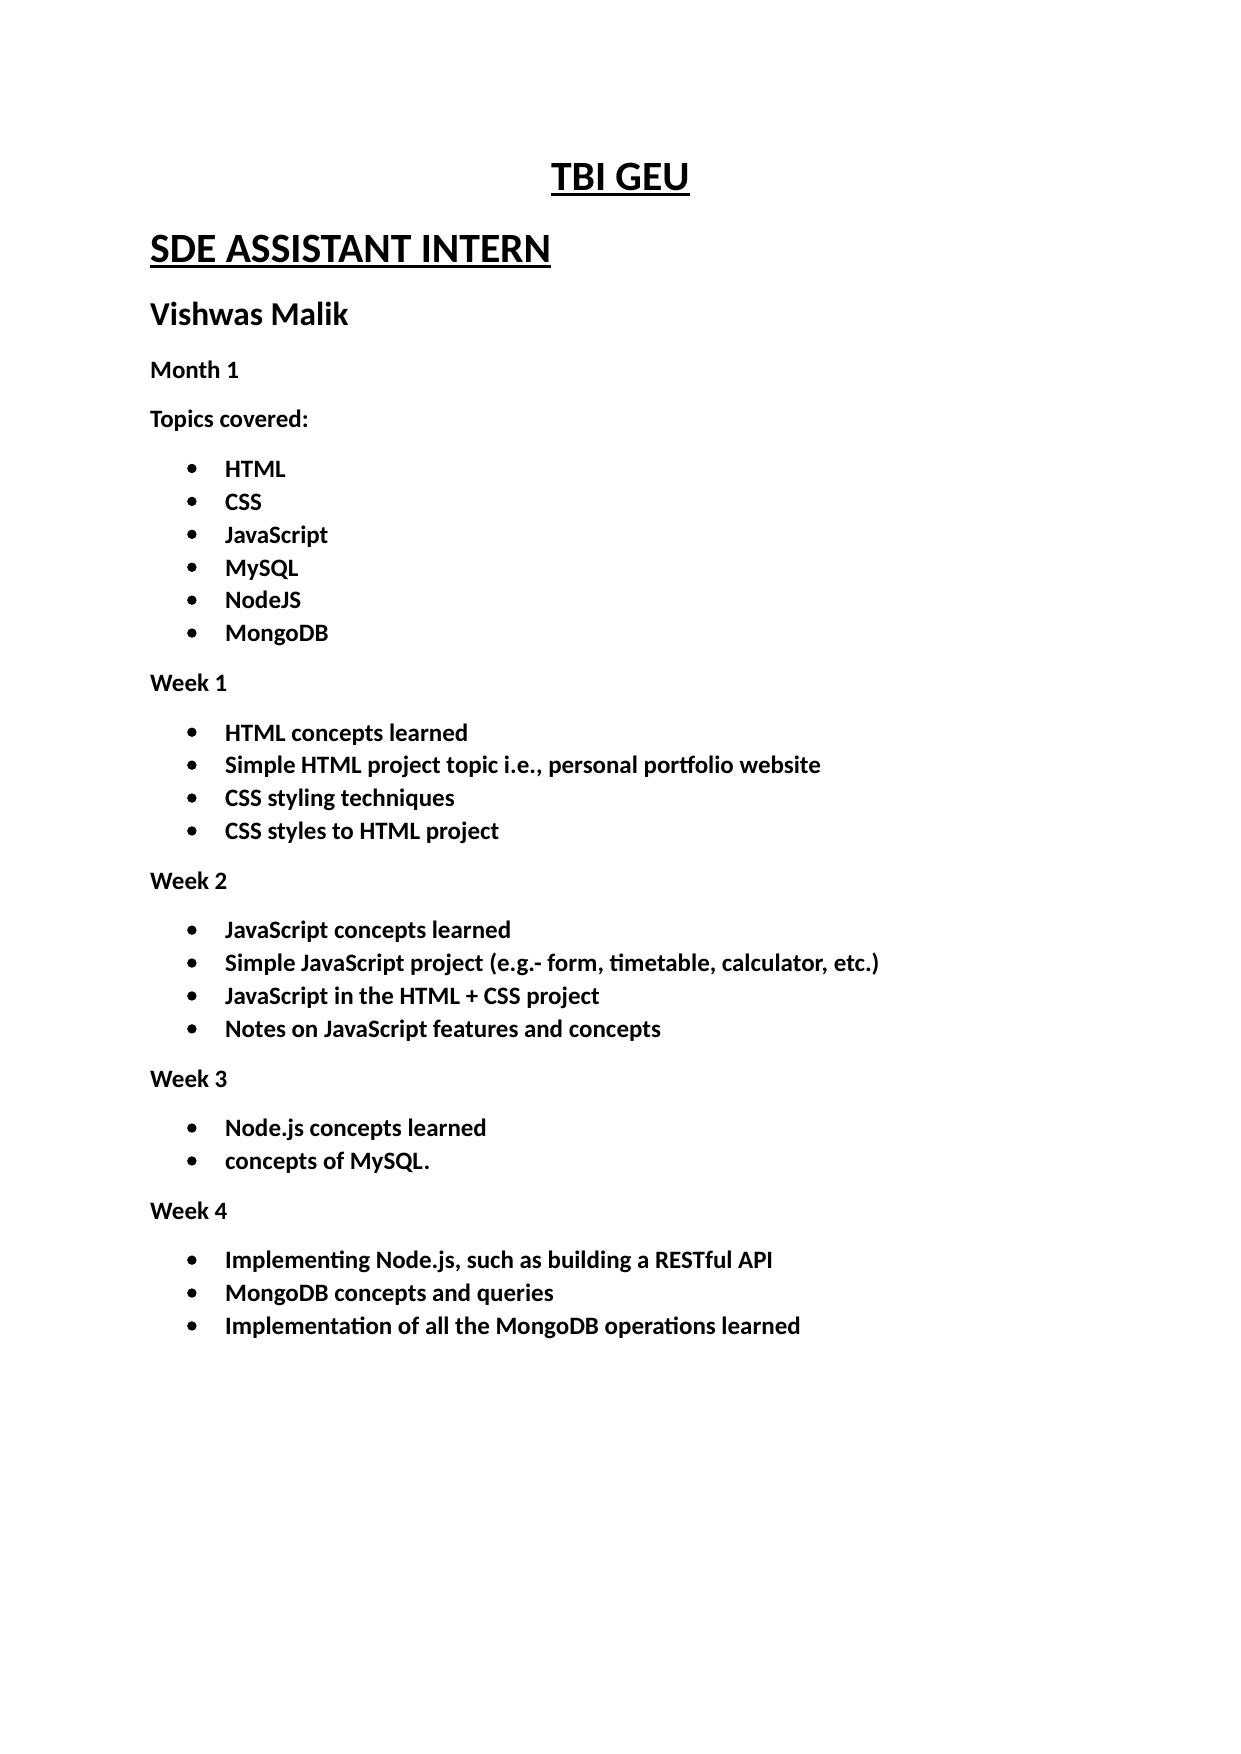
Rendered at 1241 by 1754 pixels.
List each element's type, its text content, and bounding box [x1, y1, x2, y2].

list NodeJS [187, 584, 1090, 615]
list JavaScript [187, 519, 1090, 549]
list Notes on JavaScript features and concepts [187, 1013, 1090, 1044]
list JavaScript concepts learned [187, 914, 1090, 945]
text Week 1 [150, 667, 1090, 698]
text Week 2 [150, 865, 1090, 896]
list HTML concepts learned [187, 717, 1090, 747]
text Week 3 [150, 1063, 1090, 1093]
list Implementing Node.js, such as building a RESTful API [187, 1244, 1090, 1275]
list Simple JavaScript project (e.g.- form, timetable, calculator, etc.) [187, 947, 1090, 978]
text SDE ASSISTANT INTERN [150, 222, 1090, 272]
list HTML [187, 453, 1090, 483]
list Node.js concepts learned [187, 1112, 1090, 1143]
text Month 1 [150, 354, 1090, 384]
list Implementation of all the MongoDB operations learned [187, 1310, 1090, 1341]
text Topics covered: [150, 403, 1090, 434]
list MySQL [187, 552, 1090, 582]
text Week 4 [150, 1195, 1090, 1226]
list CSS styles to HTML project [187, 815, 1090, 846]
text Vishwas Malik [150, 293, 1090, 334]
list CSS [187, 486, 1090, 516]
list MongoDB concepts and queries [187, 1277, 1090, 1308]
list Simple HTML project topic i.e., personal portfolio website [187, 749, 1090, 780]
list CSS styling techniques [187, 782, 1090, 813]
text TBI GEU [150, 150, 1090, 201]
list concepts of MySQL. [187, 1145, 1090, 1176]
list JavaScript in the HTML + CSS project [187, 980, 1090, 1011]
list MongoDB [187, 617, 1090, 648]
